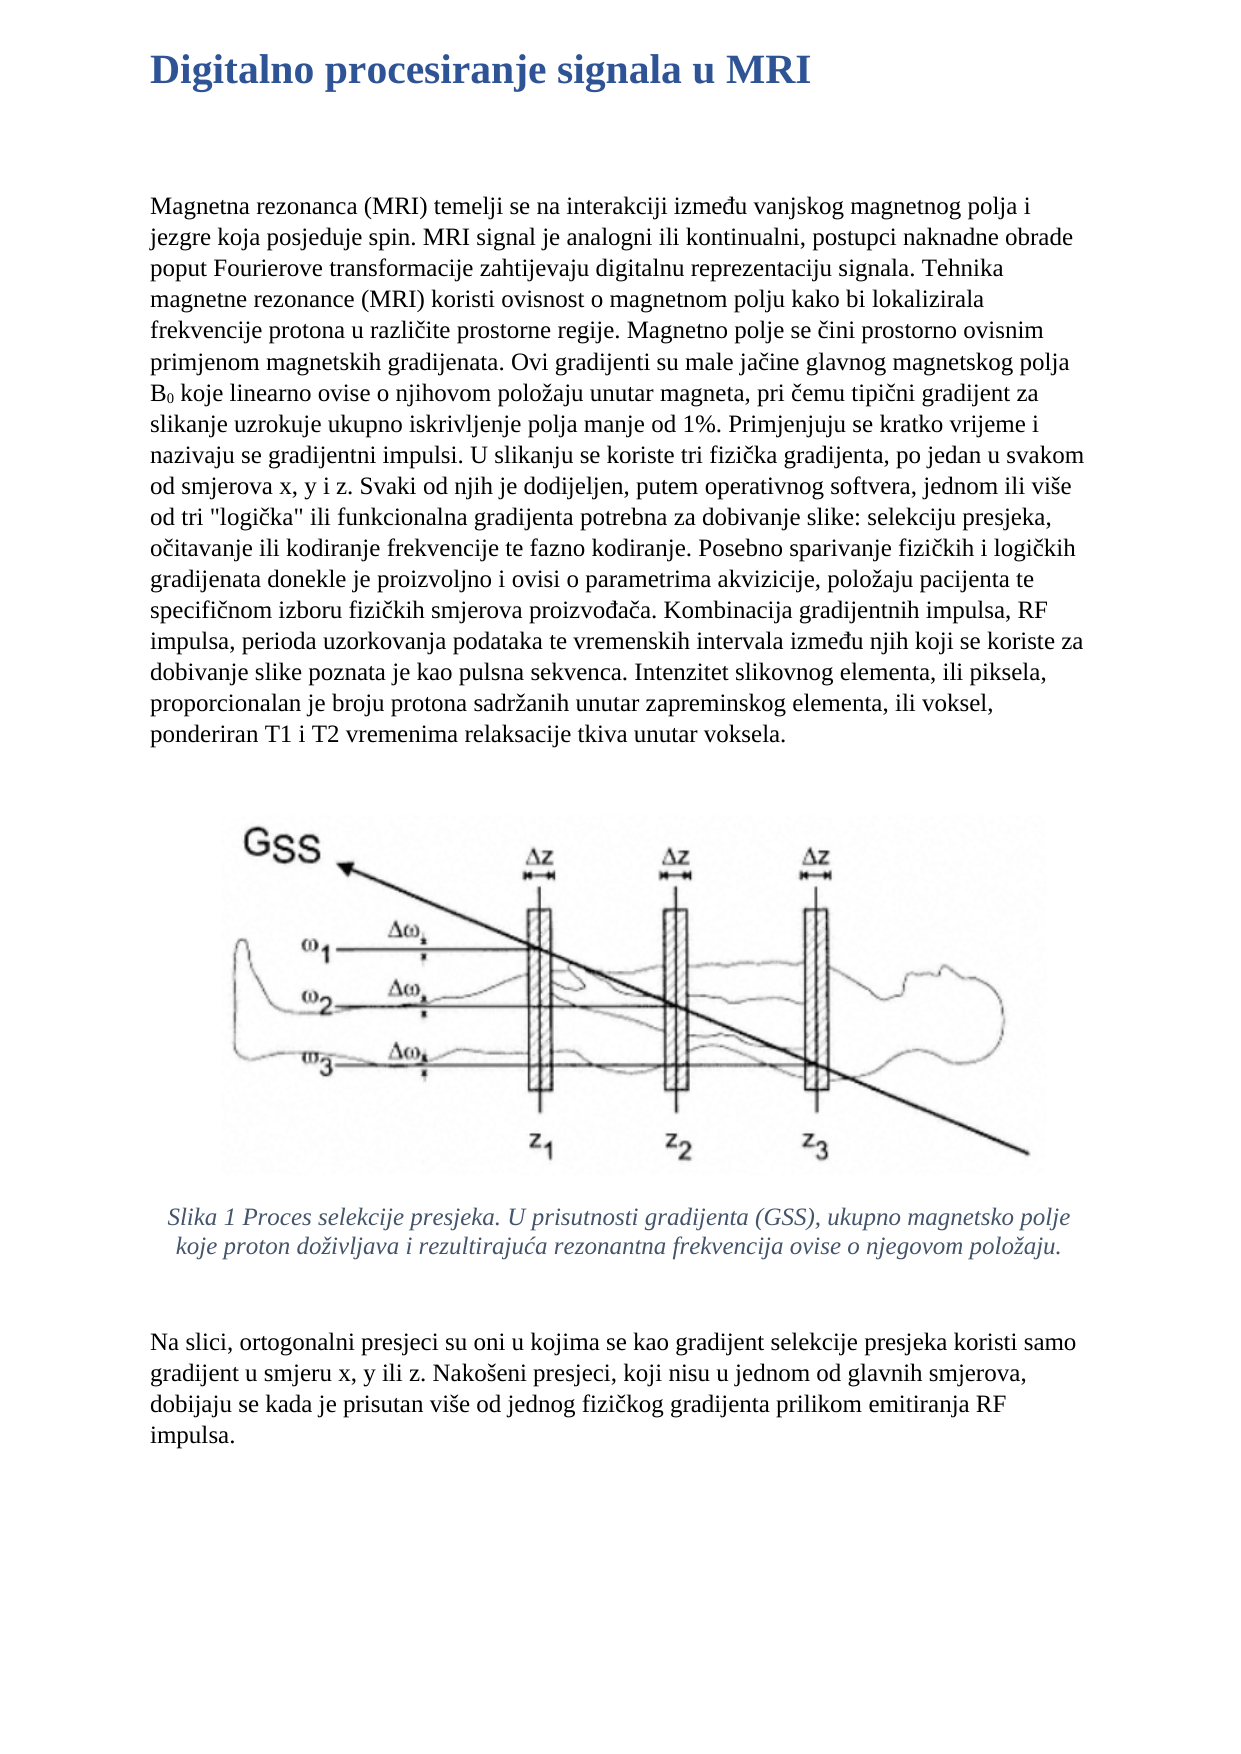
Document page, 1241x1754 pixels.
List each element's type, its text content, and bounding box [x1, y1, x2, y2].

subtitle Digitalno procesiranje signala u MRI [150, 44, 1090, 92]
text Magnetna rezonanca (MRI) temelji se na interakciji između vanjskog magnetnog polja i jezgre koja posjeduje spin. MRI signal je analogni ili kontinualni, postupci naknadne obrade poput Fourierove transformacije zahtijevaju digitalnu reprezentaciju signala. Tehnika magnetne rezonance (MRI) koristi ovisnost o magnetnom polju kako bi lokalizirala frekvencije protona u različite prostorne regije. Magnetno polje se čini prostorno ovisnim primjenom magnetskih gradijenata. Ovi gradijenti su male jačine glavnog magnetskog polja B0 koje linearno ovise o njihovom položaju unutar magneta, pri čemu tipični gradijent za slikanje uzrokuje ukupno iskrivljenje polja manje od 1%. Primjenjuju se kratko vrijeme i nazivaju se gradijentni impulsi. U slikanju se koriste tri fizička gradijenta, po jedan u svakom od smjerova x, y i z. Svaki od njih je dodijeljen, putem operativnog softvera, jednom ili više od tri "logička" ili funkcionalna gradijenta potrebna za dobivanje slike: selekciju presjeka, očitavanje ili kodiranje frekvencije te fazno kodiranje. Posebno sparivanje fizičkih i logičkih gradijenata donekle je proizvoljno i ovisi o parametrima akvizicije, položaju pacijenta te specifičnom izboru fizičkih smjerova proizvođača. Kombinacija gradijentnih impulsa, RF impulsa, perioda uzorkovanja podataka te vremenskih intervala između njih koji se koriste za dobivanje slike poznata je kao pulsna sekvenca. Intenzitet slikovnog elementa, ili piksela, proporcionalan je broju protona sadržanih unutar zapreminskog elementa, ili voksel, ponderiran T1 i T2 vremenima relaksacije tkiva unutar voksela. [150, 191, 1090, 748]
text Na slici, ortogonalni presjeci su oni u kojima se kao gradijent selekcije presjeka koristi samo gradijent u smjeru x, y ili z. Nakošeni presjeci, koji nisu u jednom od glavnih smjerova, dobijaju se kada je prisutan više od jednog fizičkog gradijenta prilikom emitiranja RF impulsa. [150, 1327, 1090, 1449]
picture [150, 766, 1091, 1184]
text Slika 1 Proces selekcije presjeka. U prisutnosti gradijenta (GSS), ukupno magnetsko polje koje proton doživljava i rezultirajuća rezonantna frekvencija ovise o njegovom položaju. [150, 1202, 1090, 1259]
